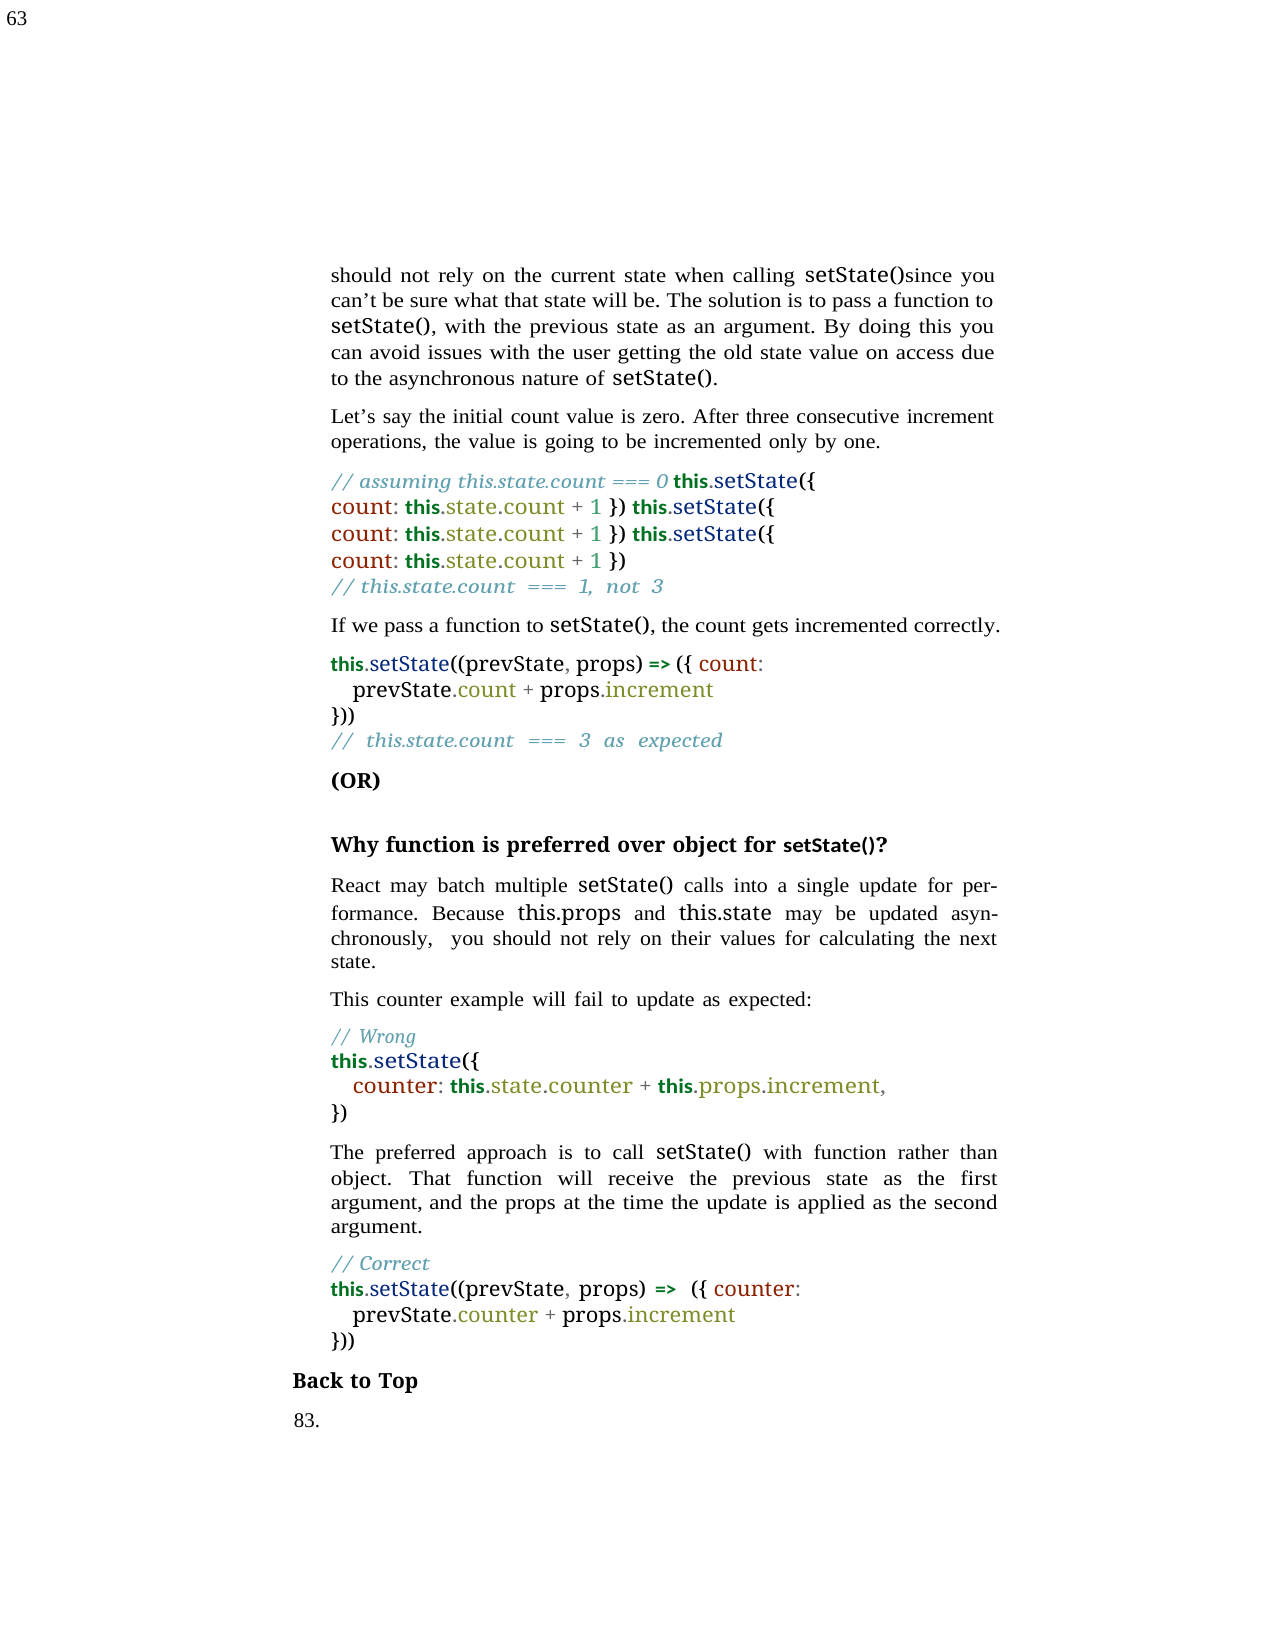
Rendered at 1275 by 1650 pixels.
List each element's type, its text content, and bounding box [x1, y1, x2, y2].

text // assuming this.state.count === 0 this.setState({ count: this.state.count + 1 }) this.setState({ count: this.state.count + 1 }) this.setState({ count: this.state.count + 1 }) [331, 466, 832, 575]
text This counter example will fail to update as expected: [330, 987, 1275, 1011]
text should not rely on the current state when calling setState()since you can’t be sure what that state will be. The solution is to pass a function to setState(), with the previous state as an argument. By doing this you can avoid issues with the user getting the old state value on access due to the asynchronous nature of setState(). [331, 261, 995, 392]
text // this.state.count === 1, not 3 [331, 575, 1275, 598]
text this.setState((prevState, props) => ({ count: prevState.count + props.increment [330, 651, 789, 703]
text // this.state.count === 3 as expected [331, 728, 1275, 752]
text React may batch multiple setState() calls into a single update for per- formance. Because this.props and this.state may be updated asyn- chronously, you should not rely on their values for calculating the next state. [331, 870, 998, 973]
subtitle Back to Top [292, 1366, 1275, 1394]
text Why function is preferred over object for setState()? [331, 830, 1275, 858]
text })) [331, 703, 1275, 728]
text counter: this.state.counter + this.props.increment, [352, 1074, 1275, 1098]
text // Wrong [331, 1024, 1275, 1048]
text 83. [294, 1408, 1275, 1432]
text }) [331, 1098, 1275, 1126]
text })) [331, 1328, 1275, 1354]
text The preferred approach is to call setState() with function rather than object. That function will receive the previous state as the first argument, and the props at the time the update is applied as the second argument. [330, 1137, 998, 1238]
text // Correct [331, 1251, 1275, 1275]
text Let’s say the initial count value is zero. After three consecutive increment operations, the value is going to be incremented only by one. [331, 404, 996, 453]
subtitle (OR) [331, 766, 1275, 794]
text this.setState({ [331, 1048, 1275, 1074]
text this.setState((prevState, props) => ({ counter: prevState.counter + props.increment [330, 1276, 832, 1328]
text If we pass a function to setState(), the count gets incremented correctly. [331, 610, 1275, 639]
